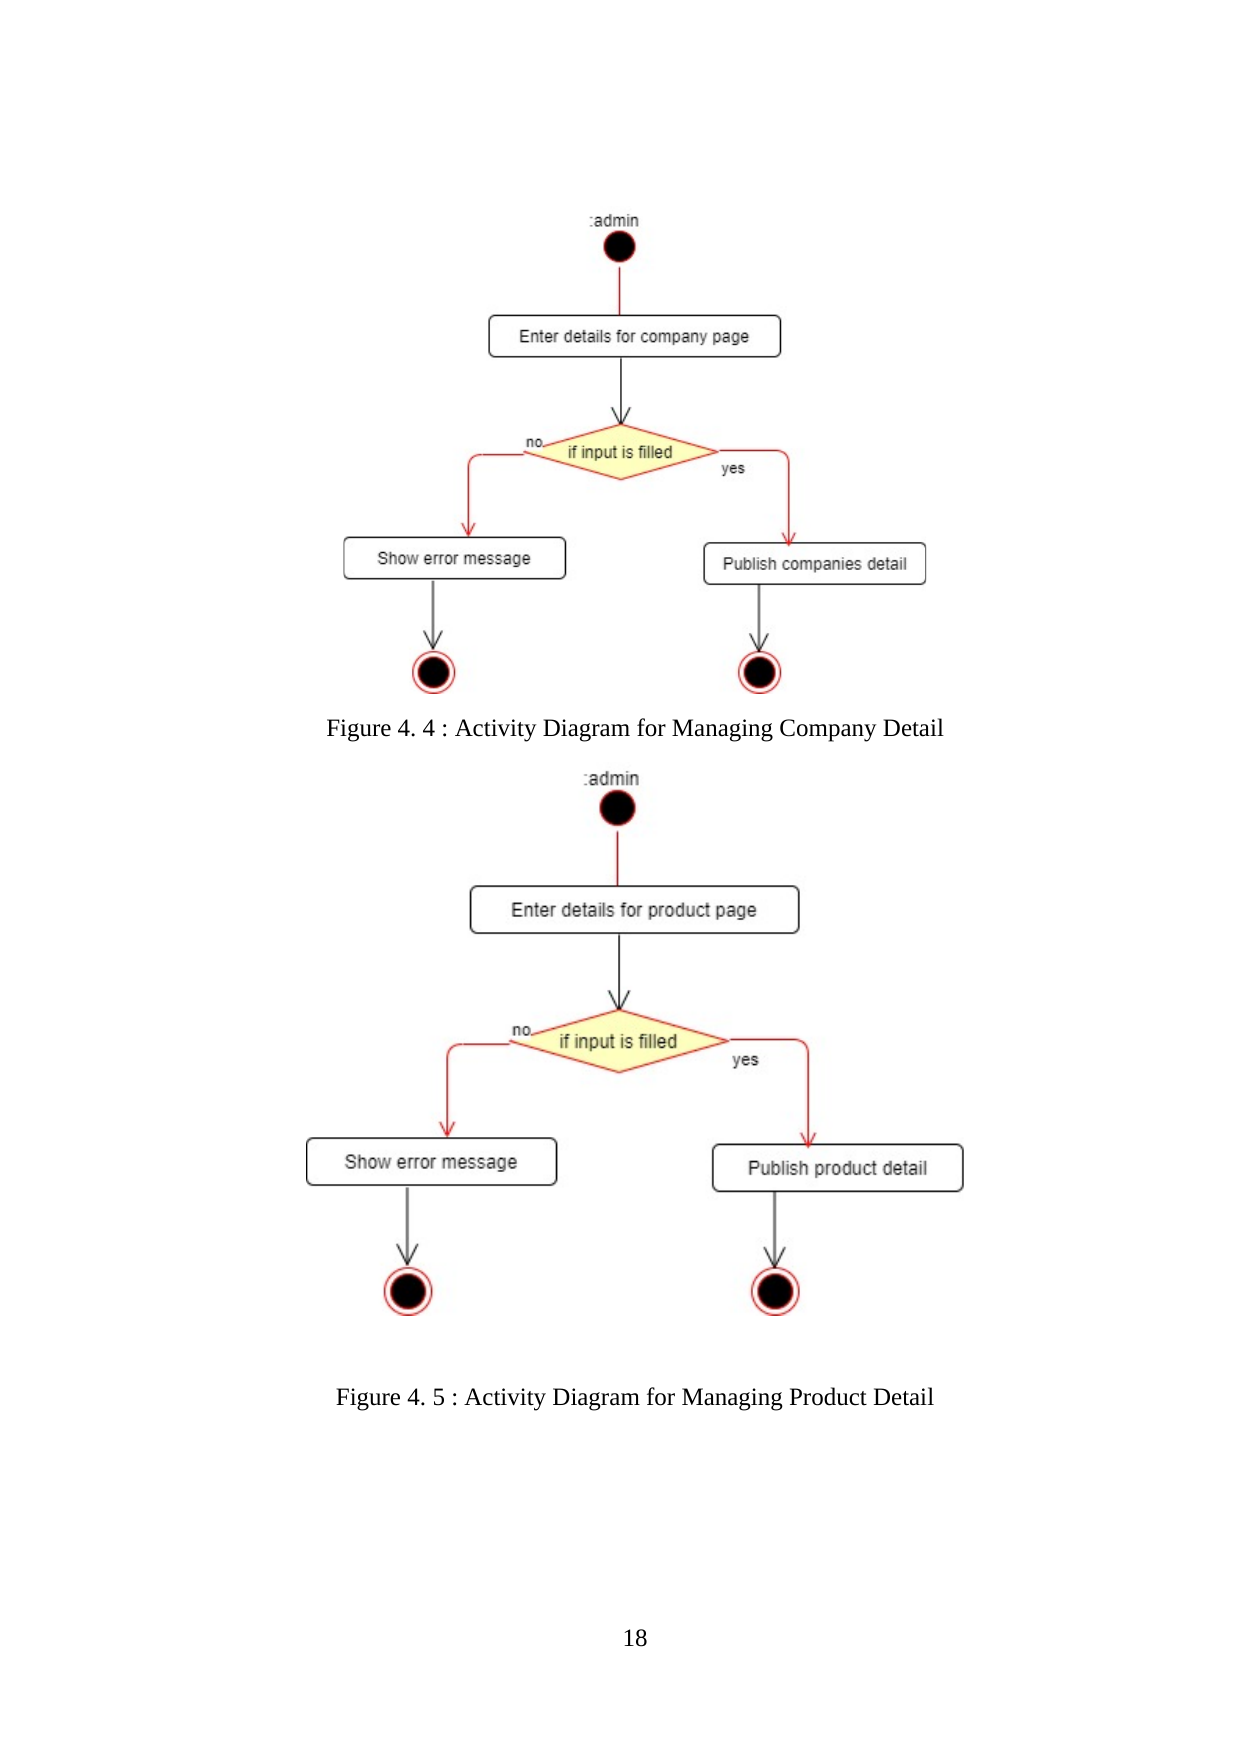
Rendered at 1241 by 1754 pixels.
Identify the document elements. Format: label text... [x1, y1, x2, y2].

picture [306, 762, 964, 1316]
text Figure 4. 4 : Activity Diagram for Managing Company Detail [207, 713, 1063, 741]
text Figure 4. 5 : Activity Diagram for Managing Product Detail [207, 1382, 1063, 1411]
picture [343, 206, 927, 694]
